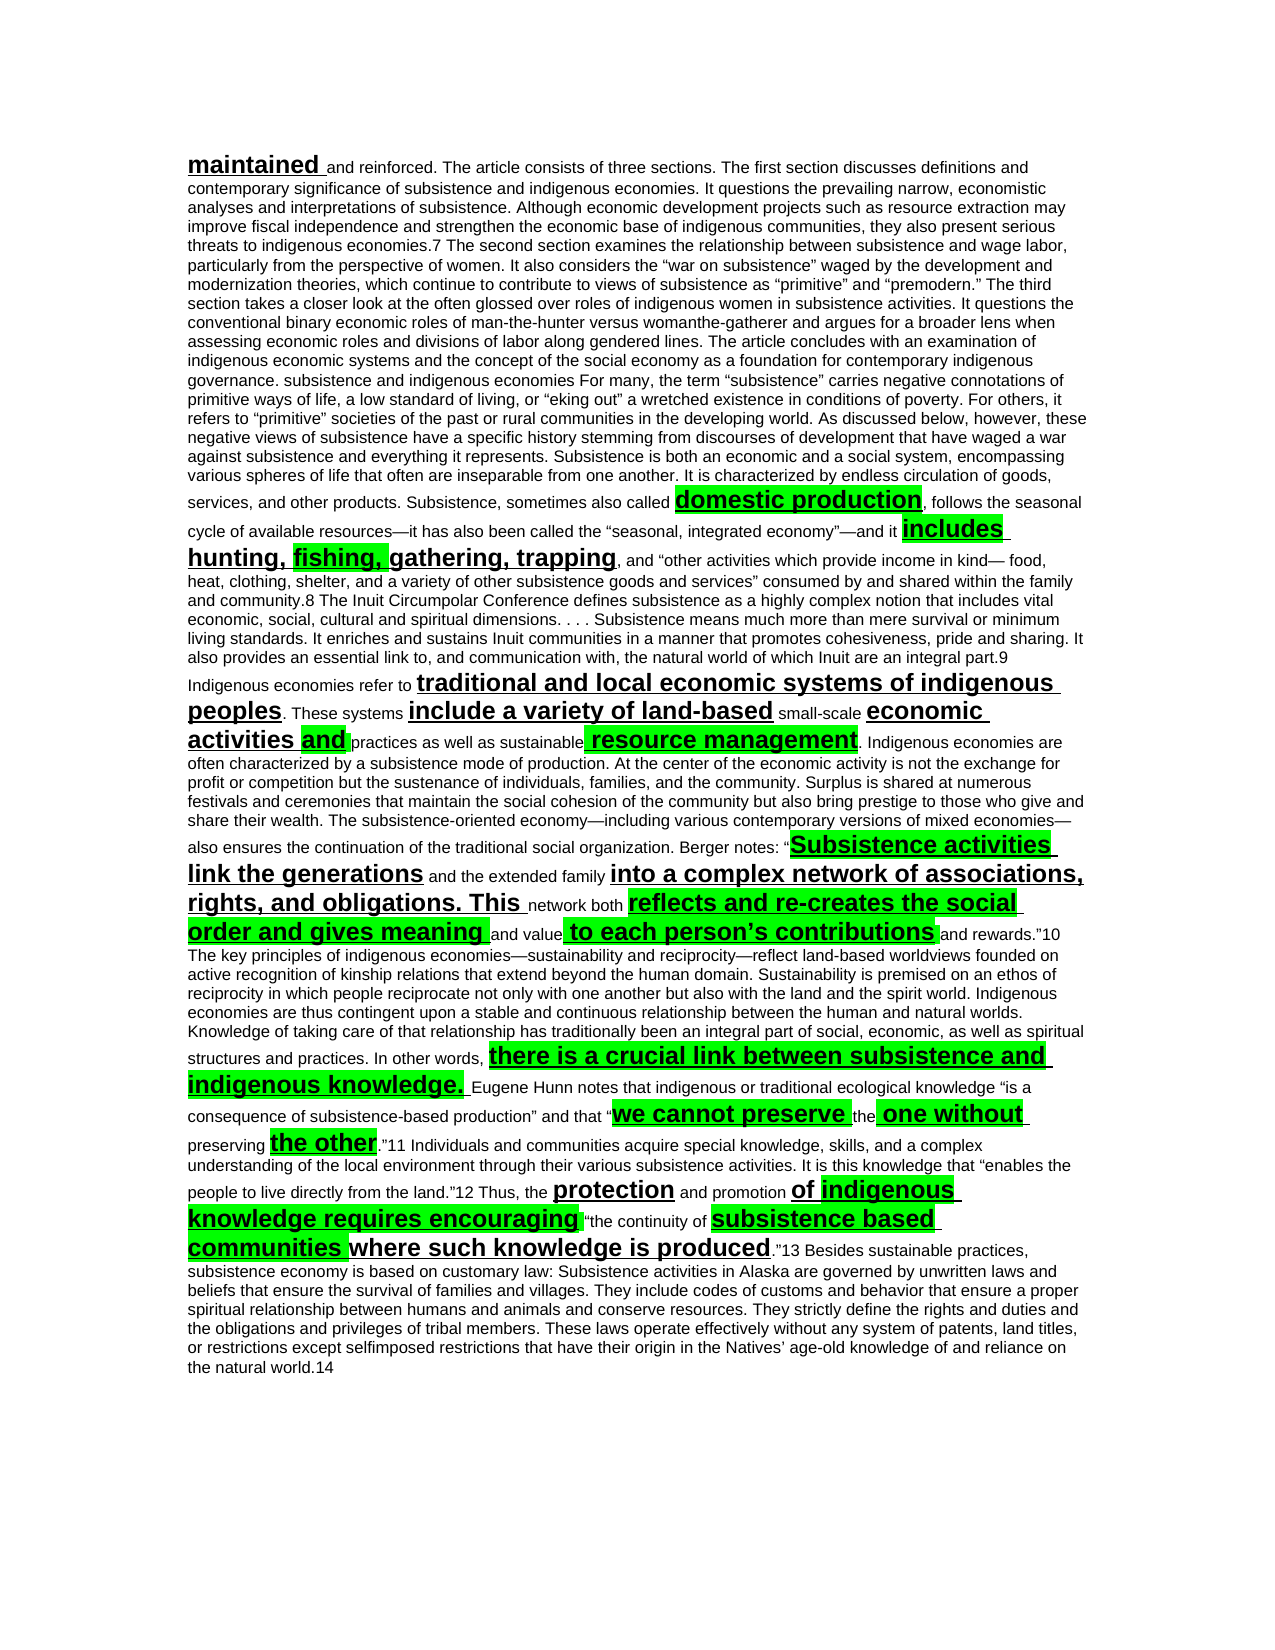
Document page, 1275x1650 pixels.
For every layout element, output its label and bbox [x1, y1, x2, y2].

text [187, 150, 1087, 1377]
